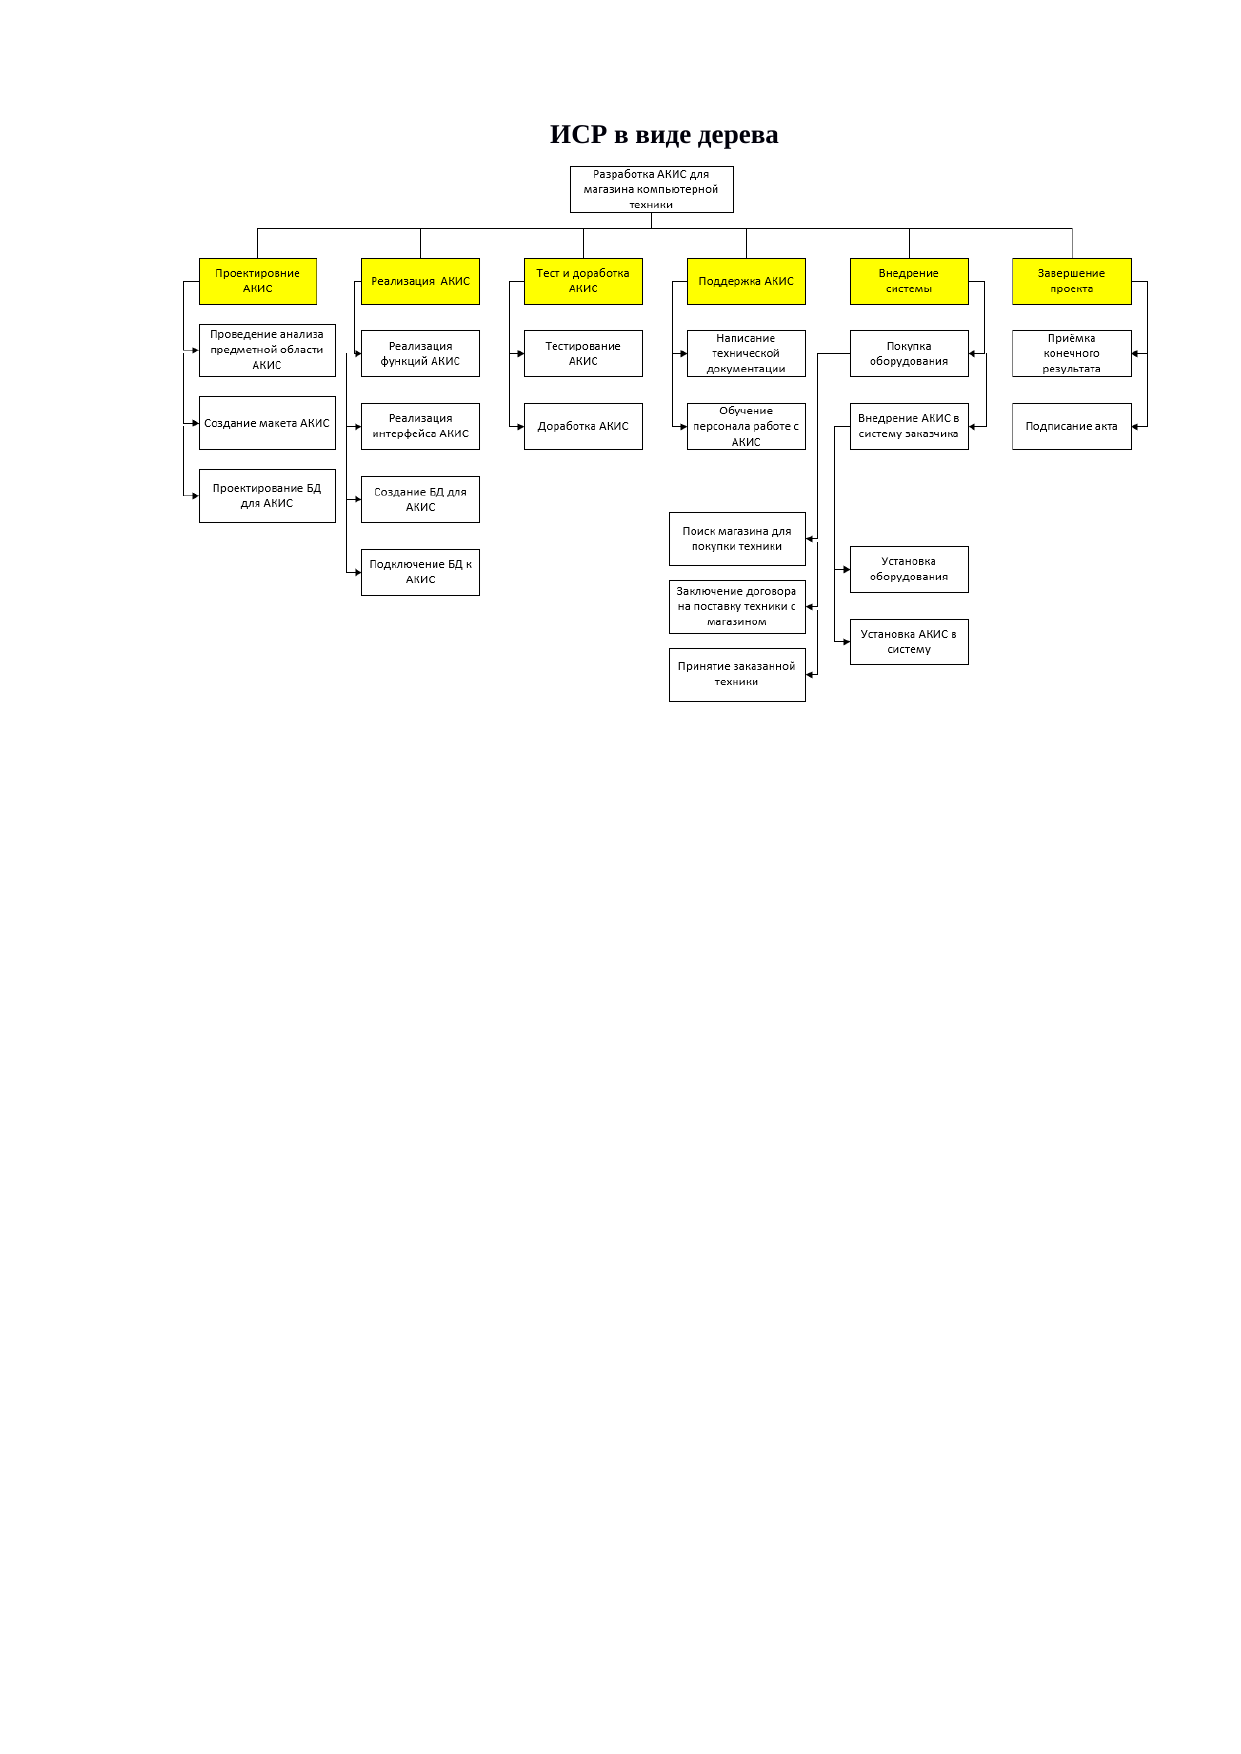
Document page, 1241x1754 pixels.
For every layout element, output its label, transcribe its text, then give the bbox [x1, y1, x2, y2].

picture [177, 164, 1152, 703]
text ИСР в виде дерева [177, 118, 1152, 149]
